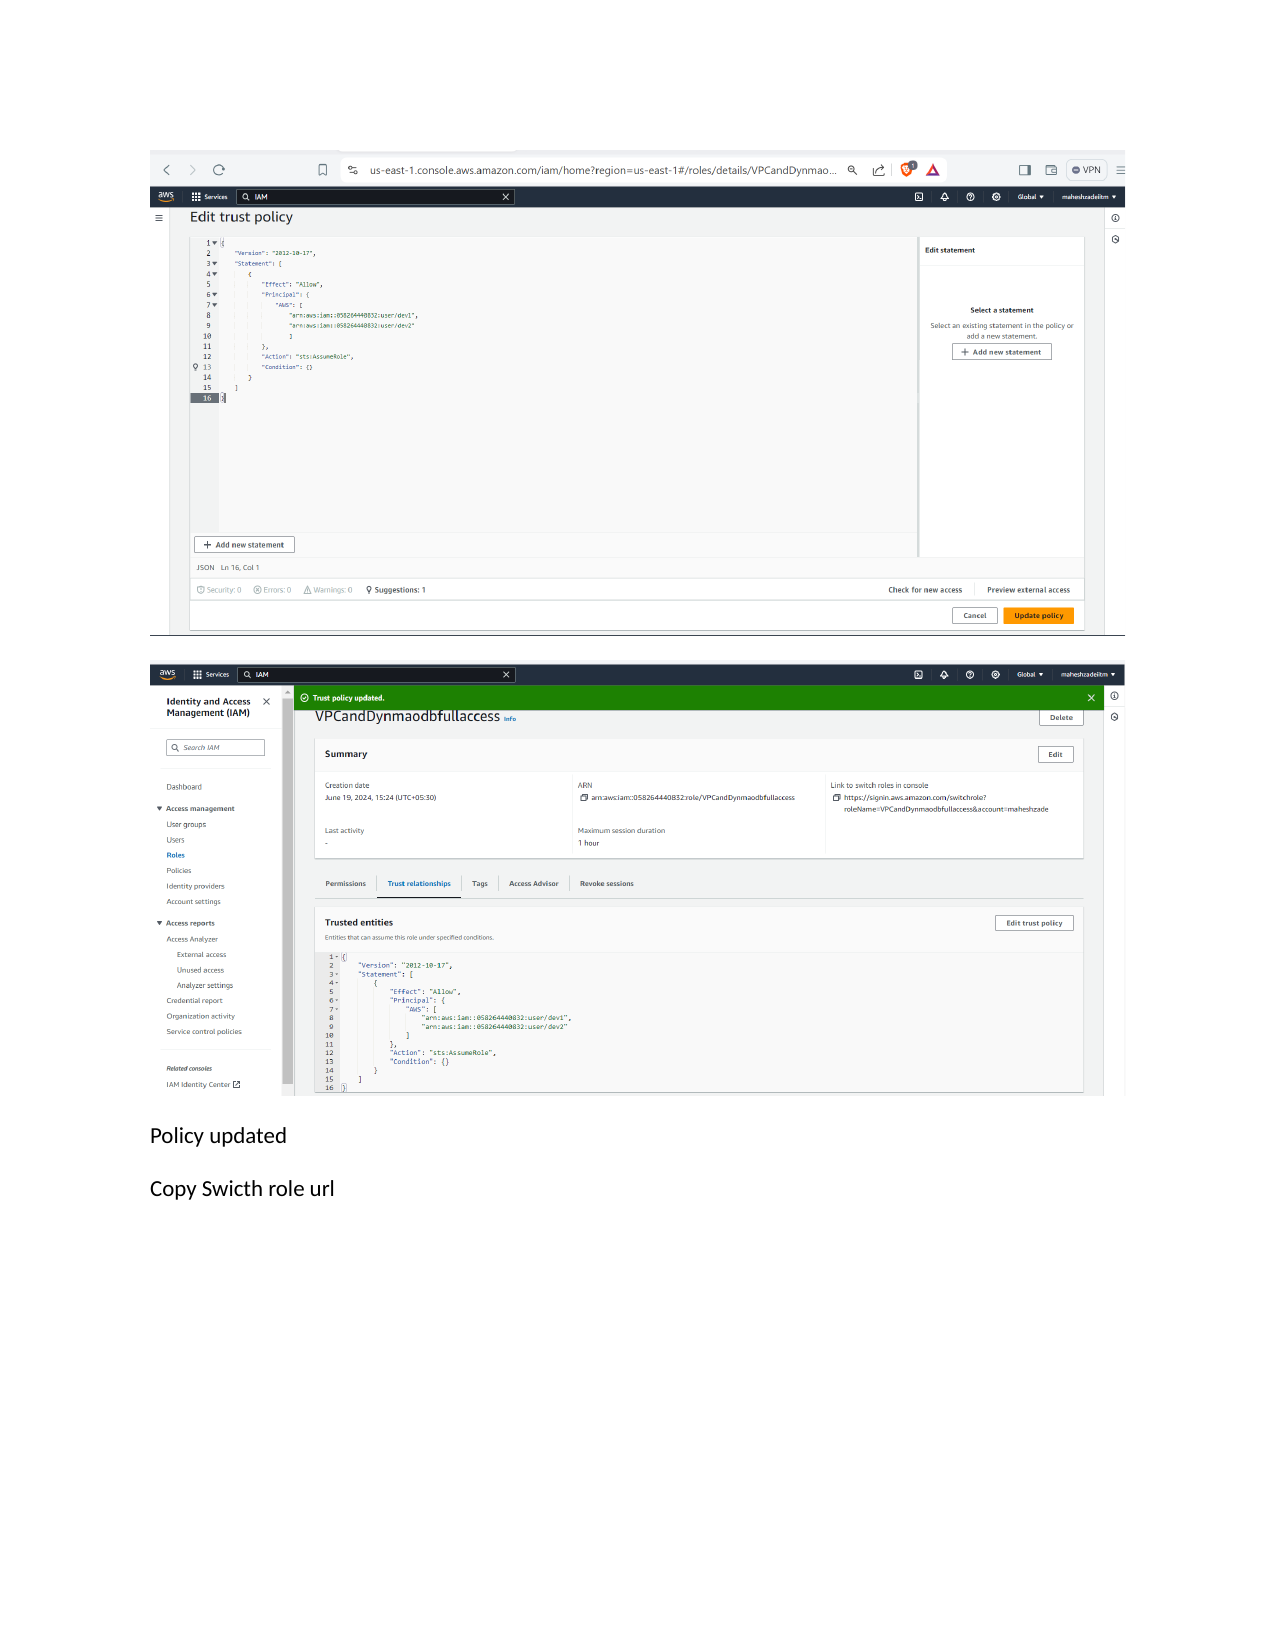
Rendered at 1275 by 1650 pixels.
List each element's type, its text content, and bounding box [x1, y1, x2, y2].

picture [150, 150, 1125, 636]
text Policy updated [150, 1121, 1125, 1149]
text Copy Swicth role url [150, 1174, 1125, 1202]
picture [150, 660, 1125, 1096]
